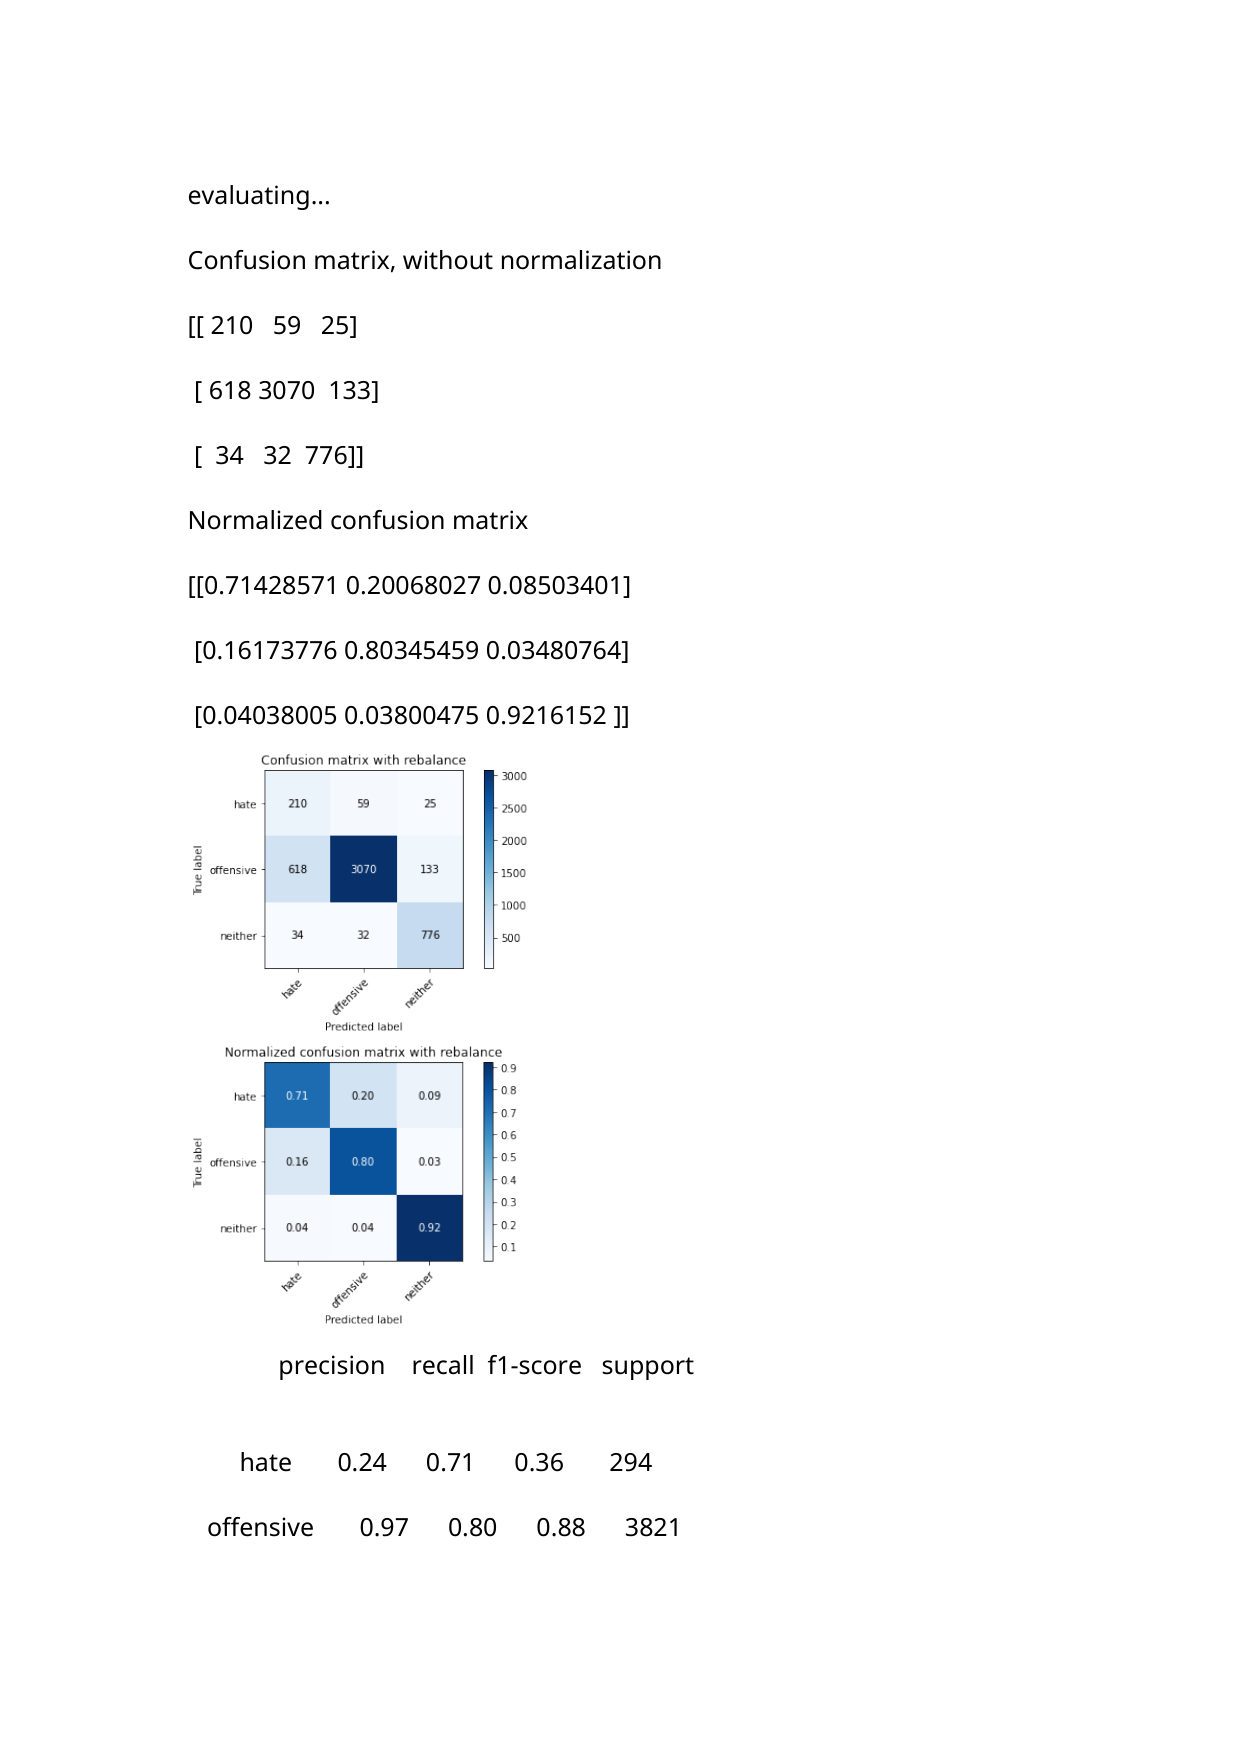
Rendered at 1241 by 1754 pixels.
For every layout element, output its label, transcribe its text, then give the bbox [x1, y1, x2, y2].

text Confusion matrix, without normalization [187, 227, 1053, 292]
text offensive 0.97 0.80 0.88 3821 [187, 1494, 1053, 1559]
text evaluating... [187, 162, 1053, 227]
text [0.16173776 0.80345459 0.03480764] [187, 617, 1053, 682]
text hate 0.24 0.71 0.36 294 [187, 1429, 1053, 1494]
text [ 618 3070 133] [187, 357, 1053, 422]
picture [187, 747, 534, 1039]
picture [187, 1040, 524, 1332]
text [[0.71428571 0.20068027 0.08503401] [187, 552, 1053, 617]
text [0.04038005 0.03800475 0.9216152 ]] [187, 682, 1053, 747]
text precision recall f1-score support [187, 1332, 1053, 1397]
text Normalized confusion matrix [187, 487, 1053, 552]
text [[ 210 59 25] [187, 292, 1053, 357]
text [ 34 32 776]] [187, 422, 1053, 487]
